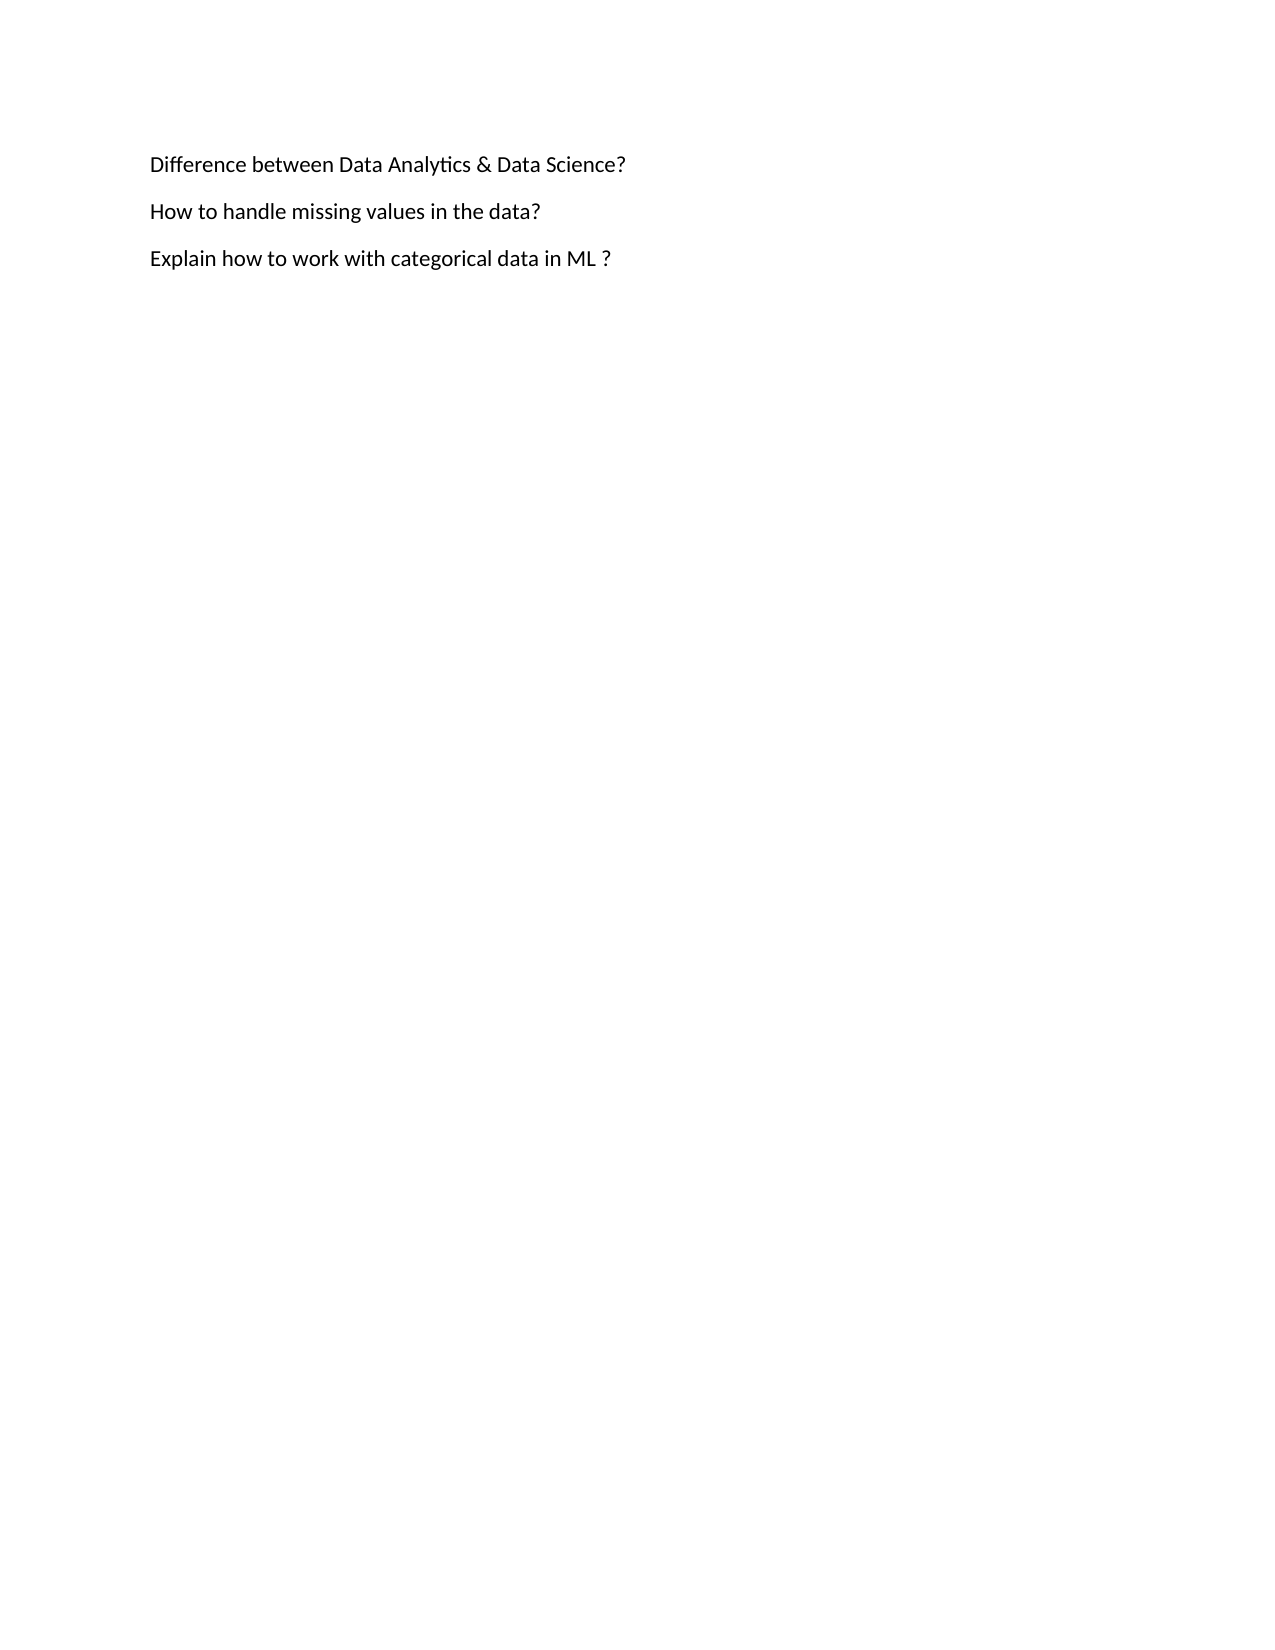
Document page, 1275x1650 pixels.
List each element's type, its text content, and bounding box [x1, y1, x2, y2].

text How to handle missing values in the data? [150, 197, 1125, 225]
text Explain how to work with categorical data in ML ? [150, 244, 1125, 272]
text Difference between Data Analytics & Data Science? [150, 150, 1125, 178]
